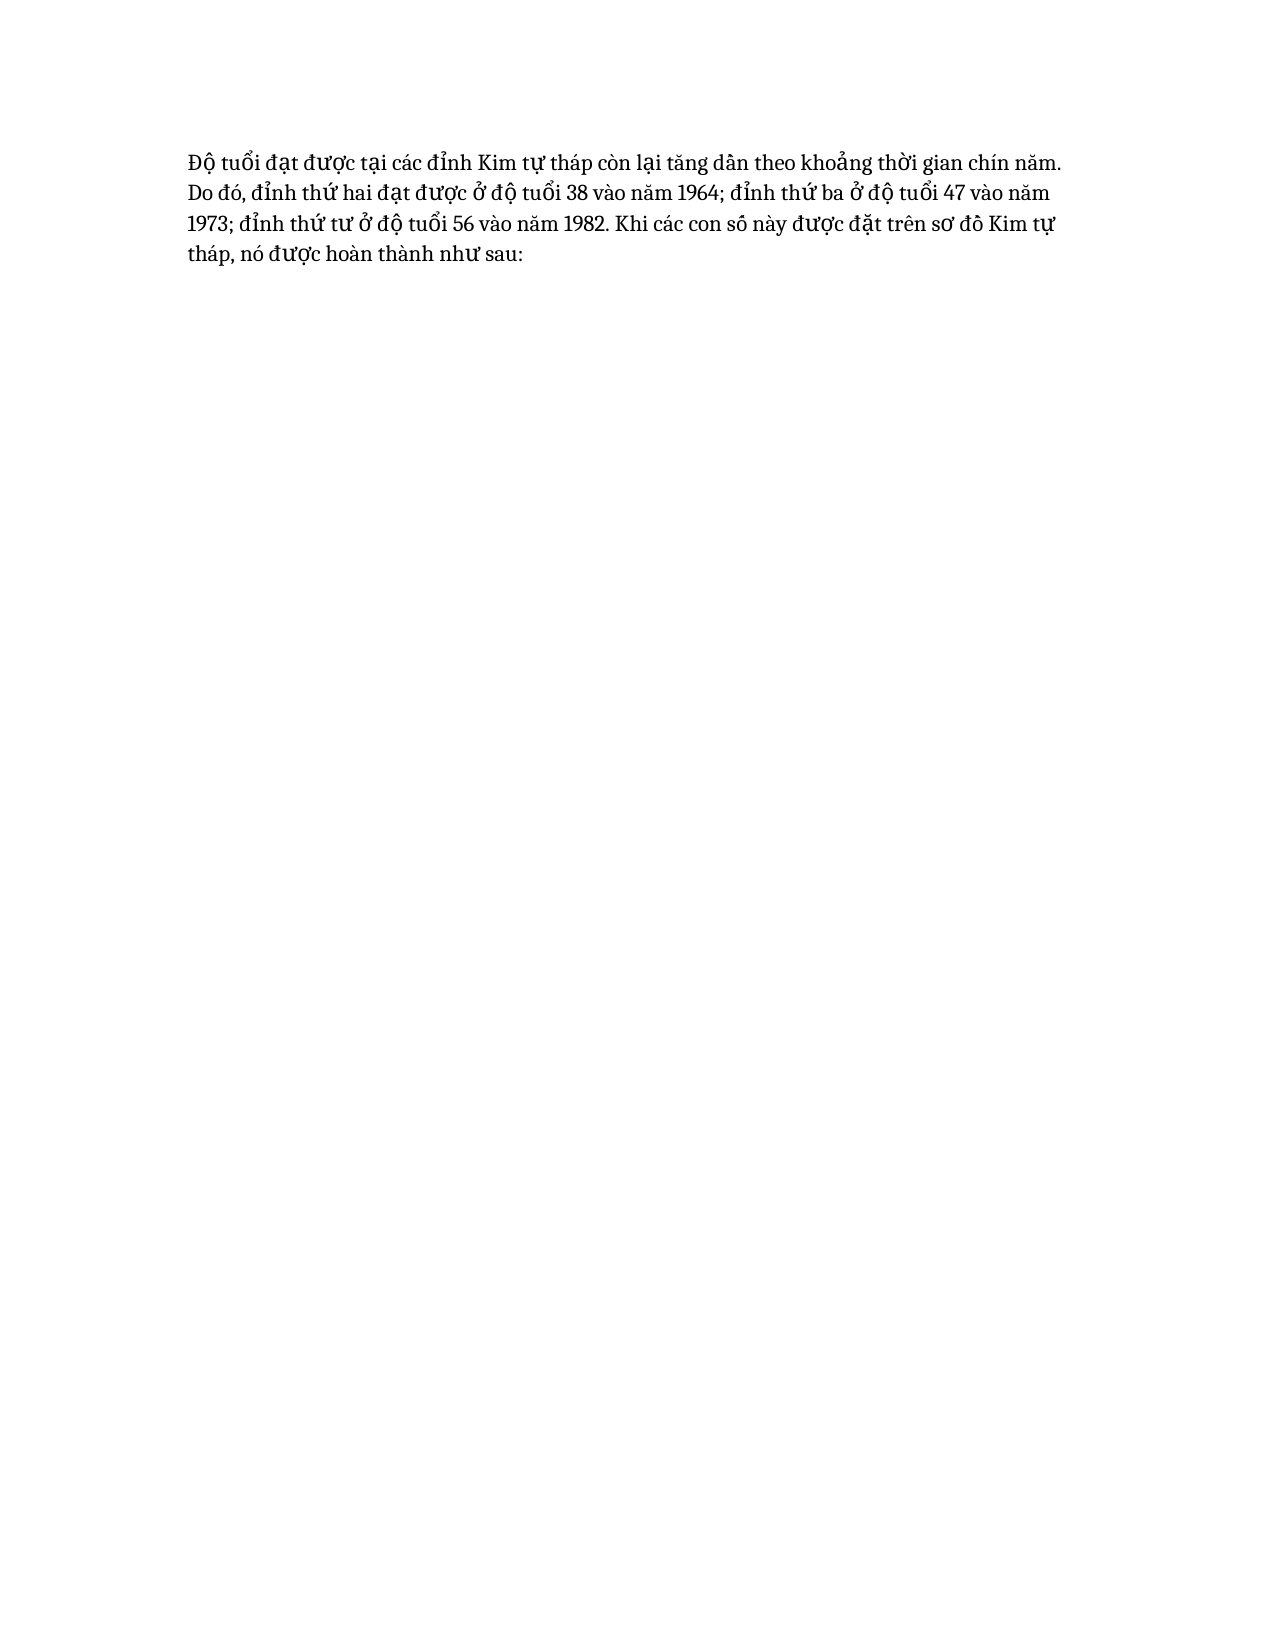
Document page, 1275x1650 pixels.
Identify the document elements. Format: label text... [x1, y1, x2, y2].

text Độ tuổi đạt được tại các đỉnh Kim tự tháp còn lại tăng dần theo khoảng thời gian chín năm. Do đó, đỉnh thứ hai đạt được ở độ tuổi 38 vào năm 1964; đỉnh thứ ba ở độ tuổi 47 vào năm 1973; đỉnh thứ tư ở độ tuổi 56 vào năm 1982. Khi các con số này được đặt trên sơ đồ Kim tự tháp, nó được hoàn thành như sau: [187, 150, 1087, 297]
